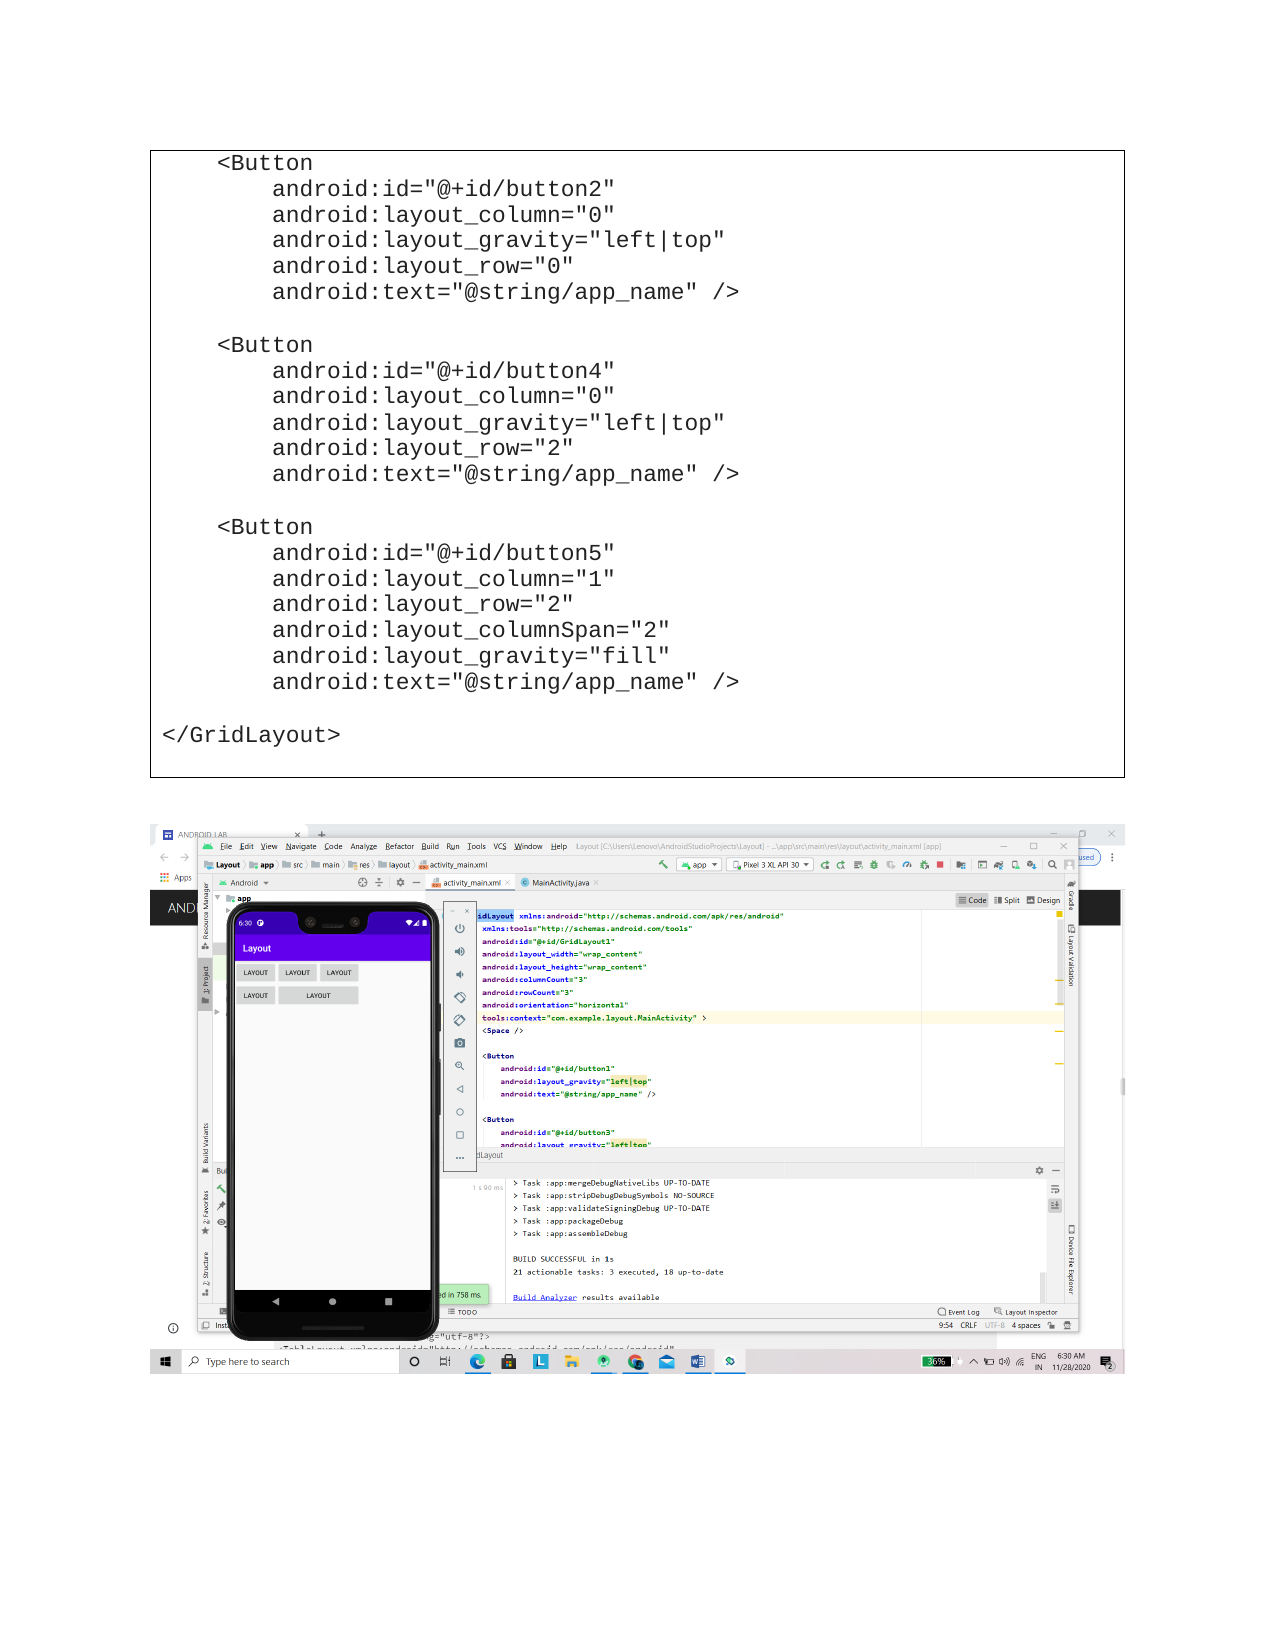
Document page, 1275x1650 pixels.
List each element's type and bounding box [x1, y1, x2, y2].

picture [150, 824, 1125, 1374]
table_header [151, 151, 1124, 777]
